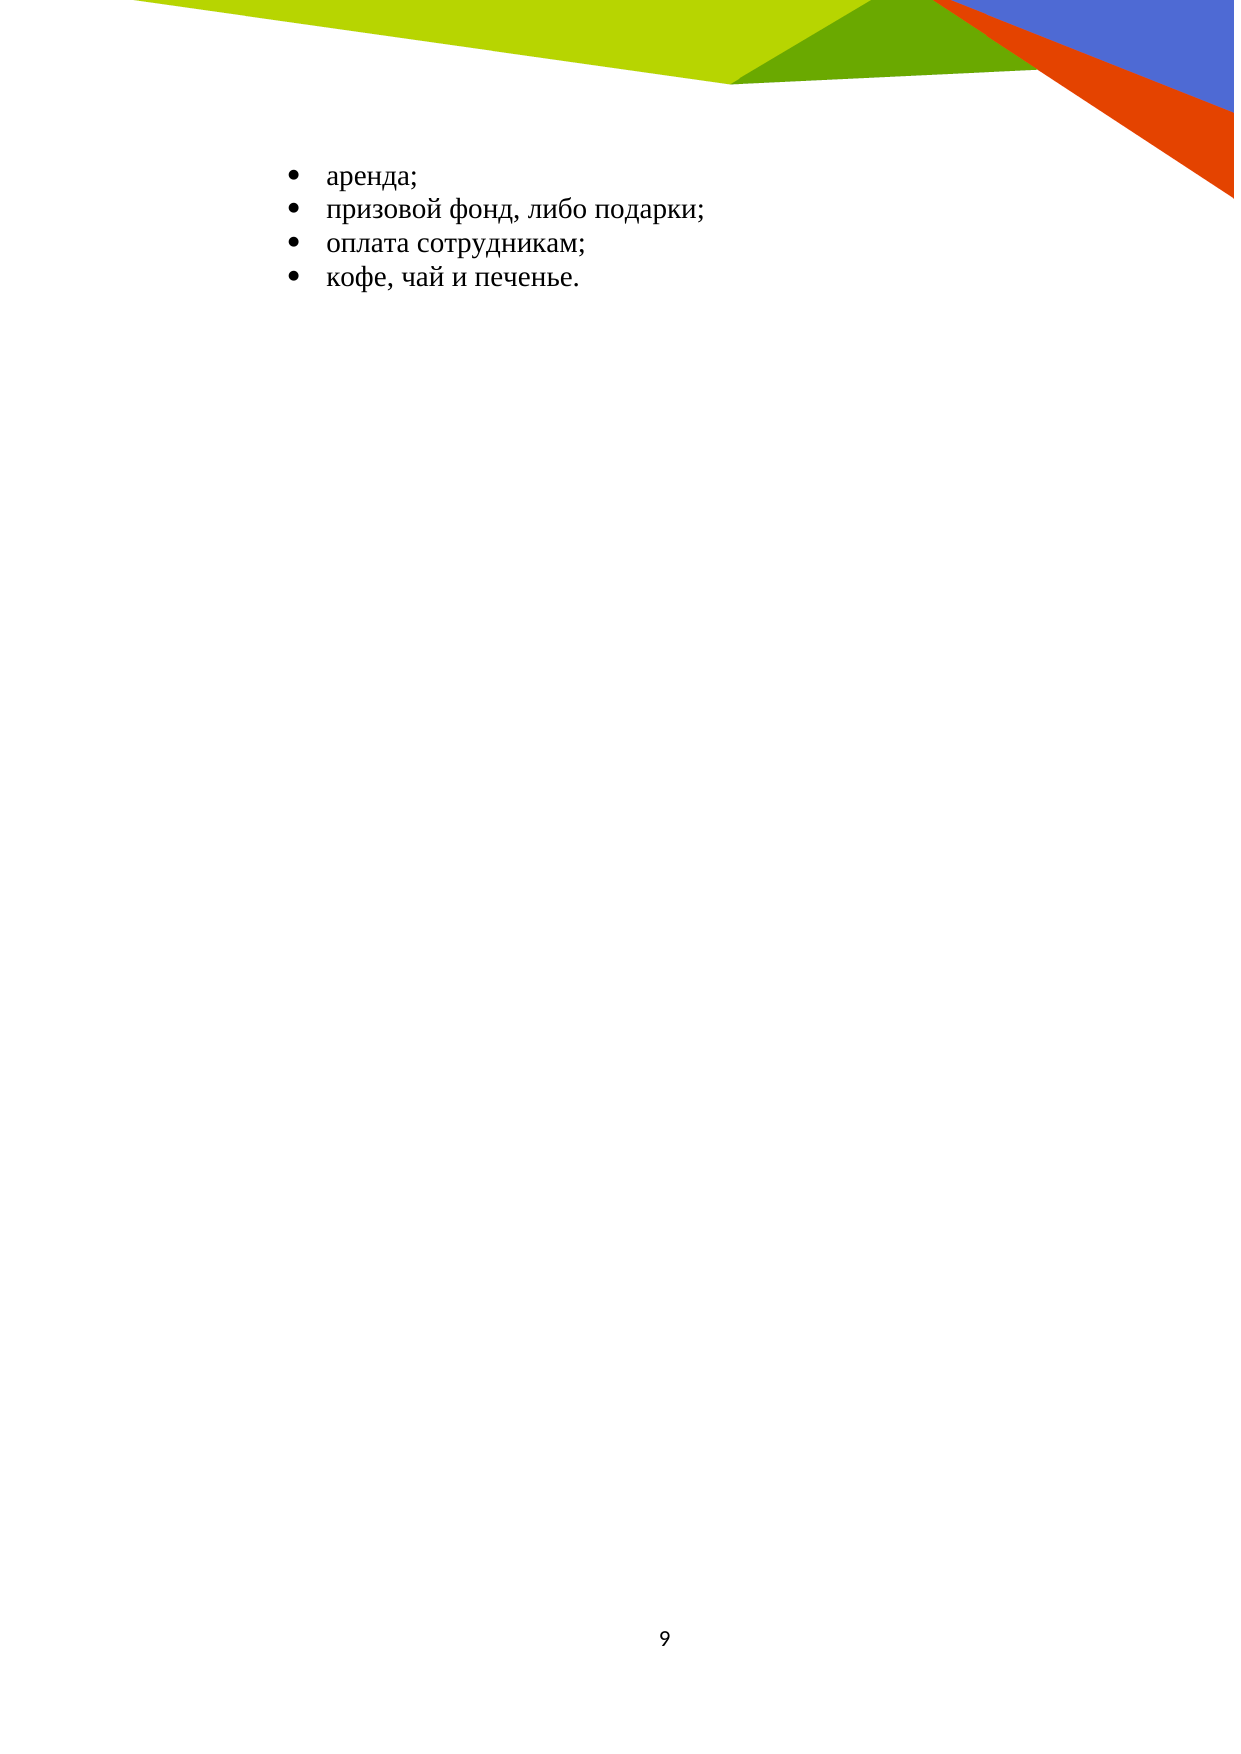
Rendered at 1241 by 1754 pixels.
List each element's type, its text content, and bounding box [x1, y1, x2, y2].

picture [0, 0, 1234, 1727]
list аренда; [288, 158, 1152, 191]
list призовой фонд, либо подарки; [288, 191, 1152, 225]
list кофе, чай и печенье. [288, 259, 1152, 292]
list оплата сотрудникам; [288, 225, 1152, 259]
